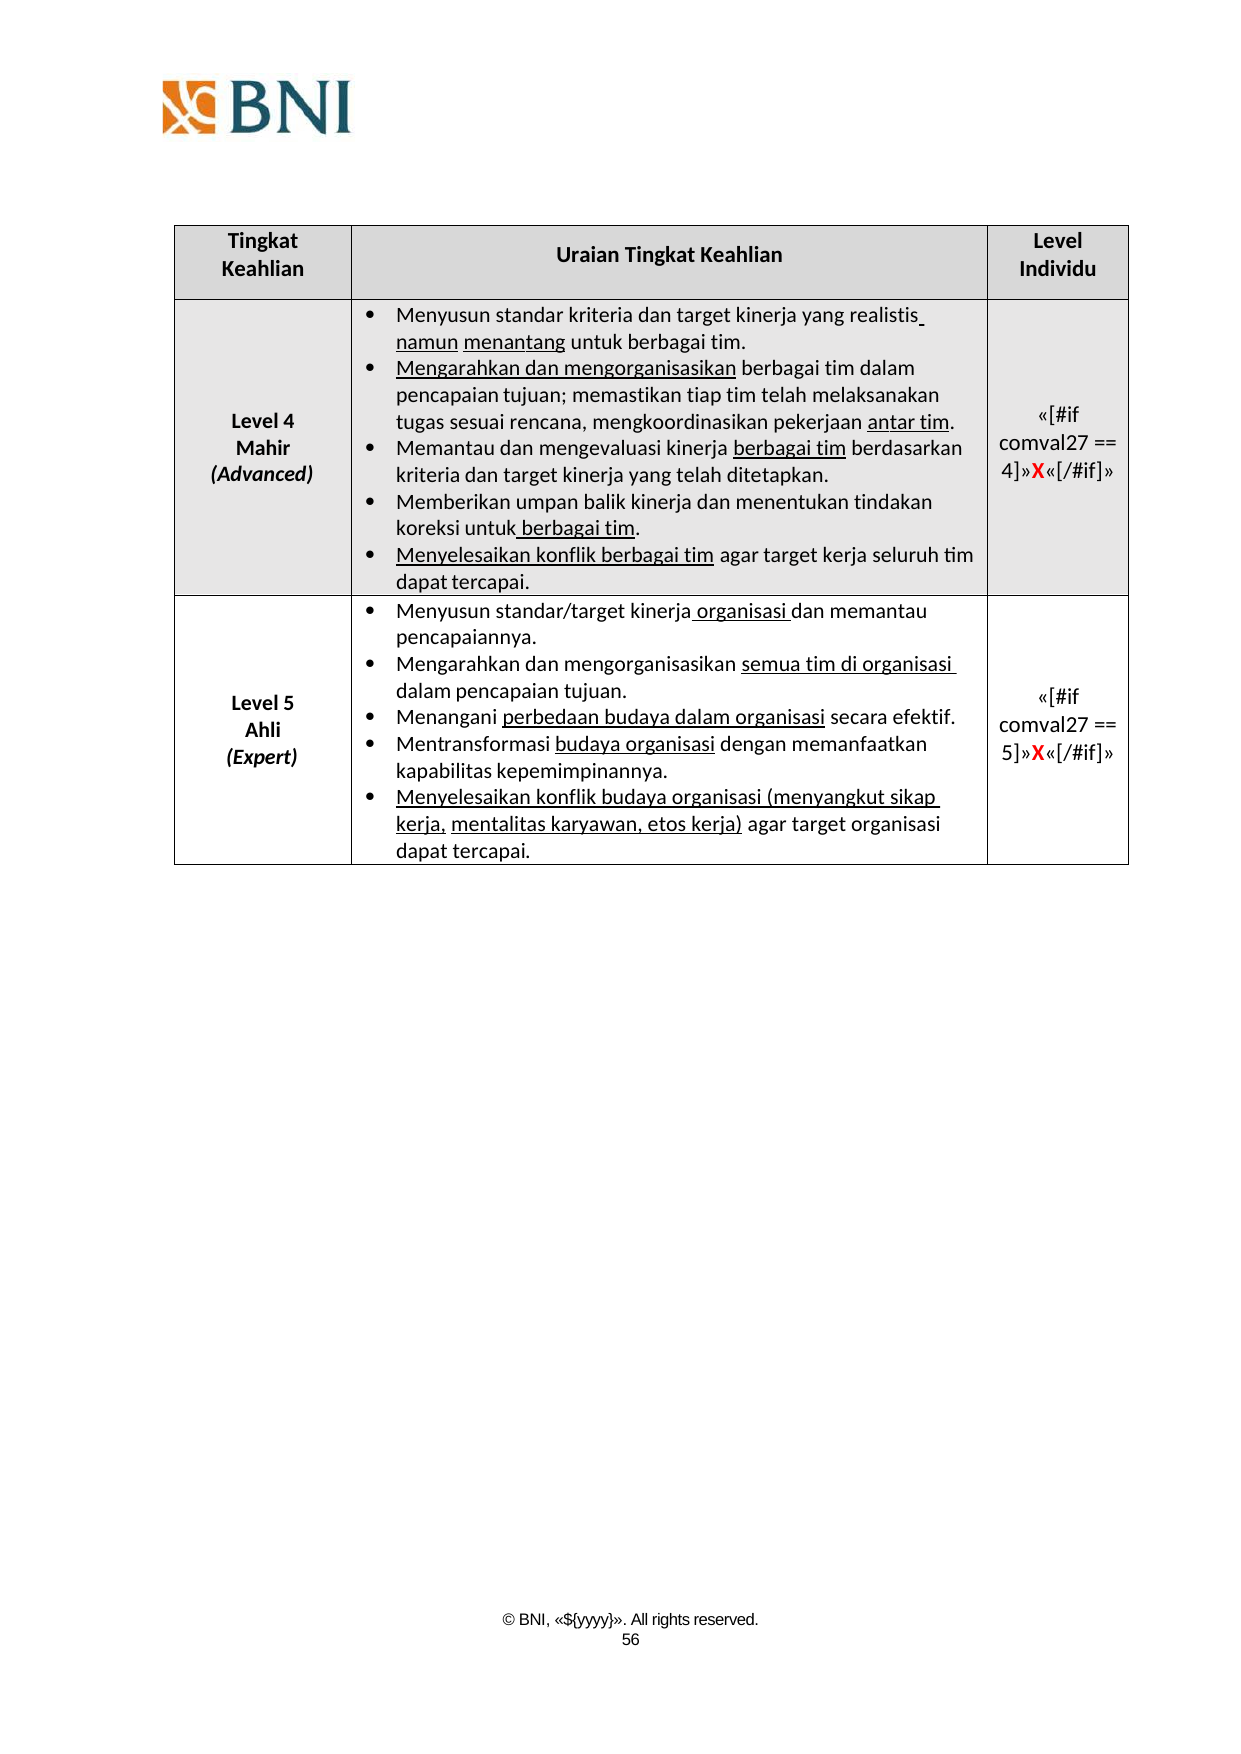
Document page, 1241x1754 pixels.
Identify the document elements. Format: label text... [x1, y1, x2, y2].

table_header Uraian Tingkat Keahlian [352, 226, 987, 299]
table_header Level Individu [988, 226, 1128, 299]
table_cell Menyusun standar/target kinerja organisasi dan memantau pencapaiannya. Mengarahkan dan mengorganisasikan semua tim di organisasi dalam pencapaian tujuan. Menangani perbedaan budaya dalam organisasi secara efektif. Mentransformasi budaya organisasi dengan memanfaatkan kapabilitas kepemimpinannya. Menyelesaikan konflik budaya organisasi (menyangkut sikap kerja, mentalitas karyawan, etos kerja) agar target organisasi dapat tercapai. [352, 596, 987, 863]
table_cell Level 5 Ahli (Expert) [175, 596, 351, 863]
table_cell X [988, 300, 1128, 594]
picture [162, 73, 356, 142]
table_cell Level 4 Mahir (Advanced) [175, 300, 351, 594]
table_header Tingkat Keahlian [175, 226, 351, 299]
table_cell Menyusun standar kriteria dan target kinerja yang realistis namun menantang untuk berbagai tim. Mengarahkan dan mengorganisasikan berbagai tim dalam pencapaian tujuan; memastikan tiap tim telah melaksanakan tugas sesuai rencana, mengkoordinasikan pekerjaan antar tim. Memantau dan mengevaluasi kinerja berbagai tim berdasarkan kriteria dan target kinerja yang telah ditetapkan. Memberikan umpan balik kinerja dan menentukan tindakan koreksi untuk berbagai tim. Menyelesaikan konflik berbagai tim agar target kerja seluruh tim dapat tercapai. [352, 300, 987, 594]
table_cell X [988, 596, 1128, 863]
